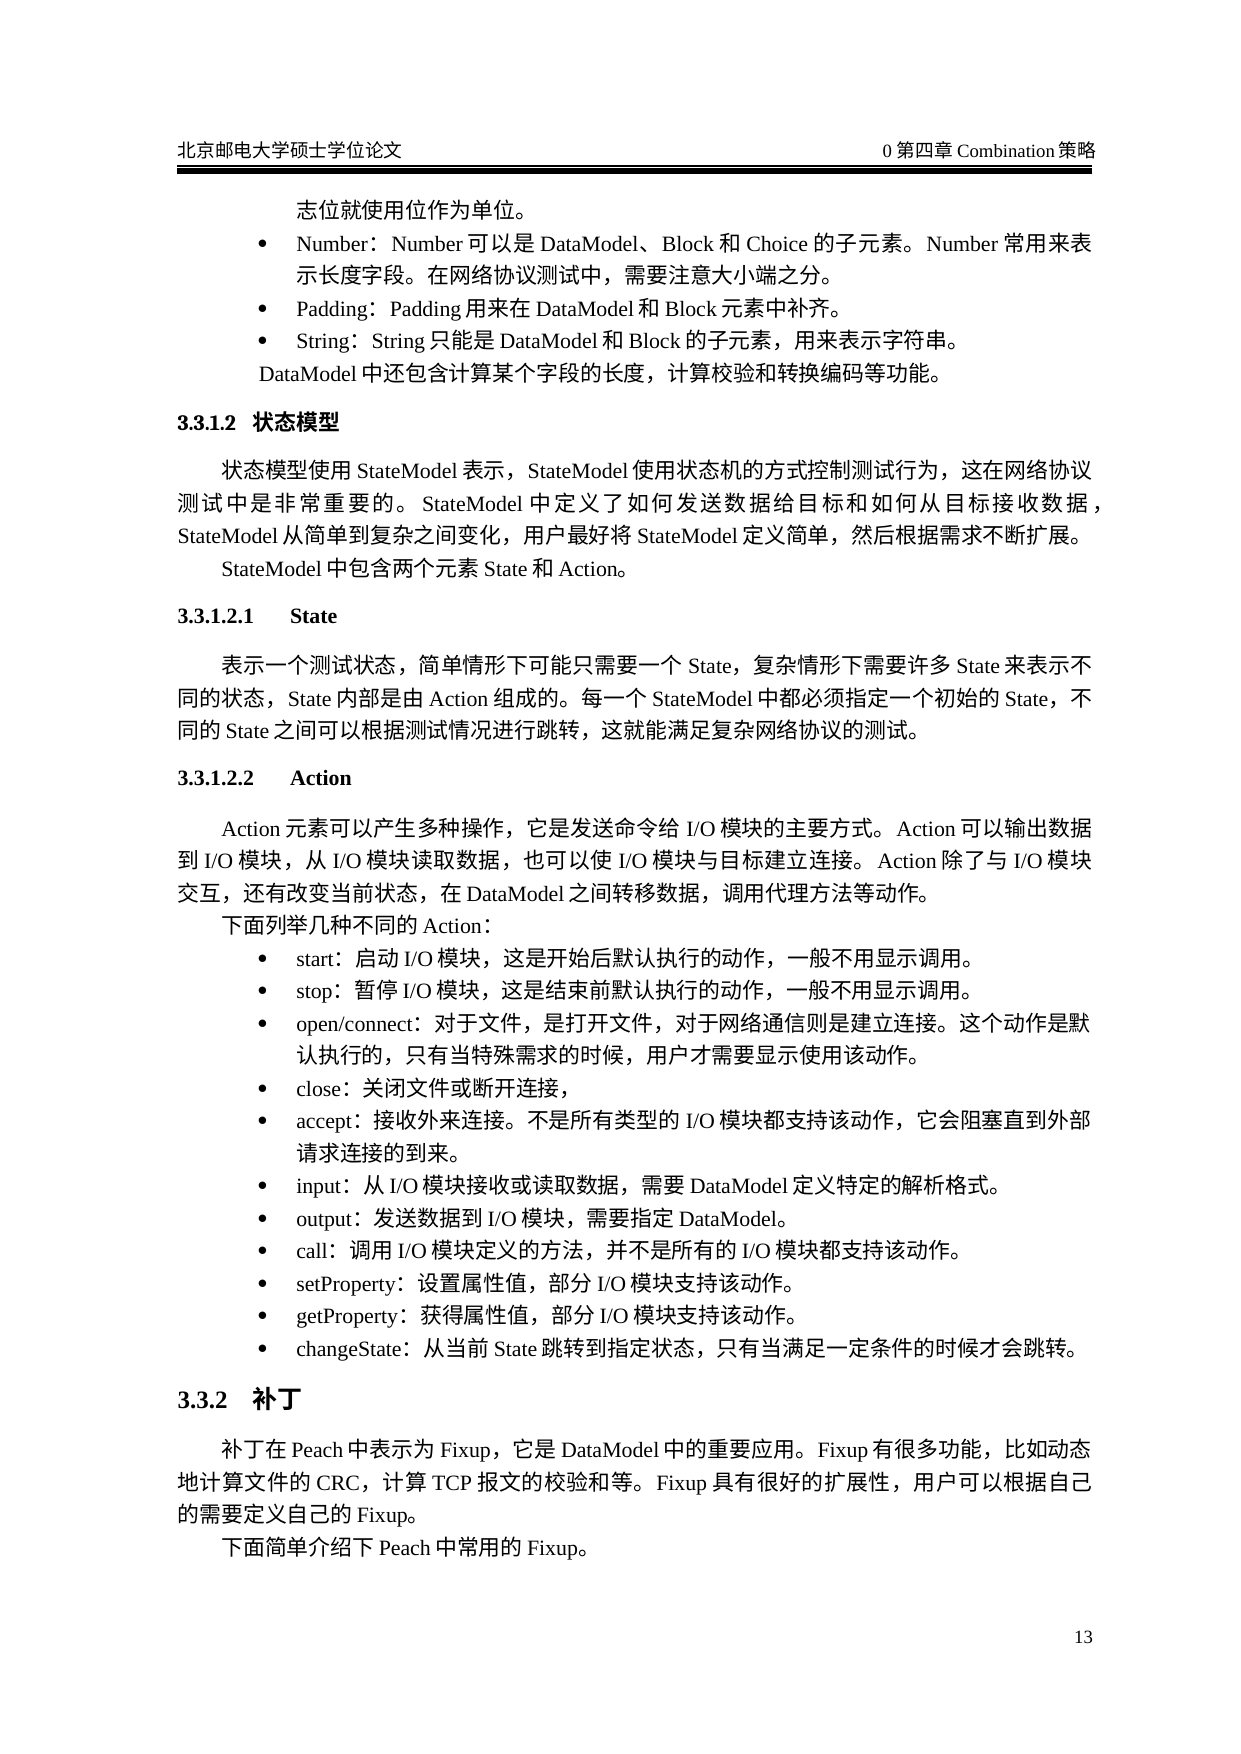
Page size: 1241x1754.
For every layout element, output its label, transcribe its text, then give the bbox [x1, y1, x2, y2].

list getProperty：获得属性值，部分I/O模块支持该动作。 [258, 1298, 1092, 1330]
subtitle State [177, 599, 1092, 632]
list setProperty：设置属性值，部分I/O模块支持该动作。 [258, 1265, 1092, 1298]
text 补丁在Peach中表示为Fixup，它是DataModel中的重要应用。Fixup有很多功能，比如动态地计算文件的CRC，计算TCP报文的校验和等。Fixup具有很好的扩展性，用户可以根据自己的需要定义自己的Fixup。 [177, 1432, 1092, 1529]
list Number：Number可以是DataModel、Block和Choice的子元素。Number常用来表示长度字段。在网络协议测试中，需要注意大小端之分。 [258, 225, 1092, 290]
text DataModel中还包含计算某个字段的长度，计算校验和转换编码等功能。 [258, 355, 1092, 388]
subtitle 状态模型 [177, 404, 1092, 437]
list String：String只能是DataModel和Block的子元素，用来表示字符串。 [258, 323, 1092, 355]
text 下面列举几种不同的Action： [177, 908, 1092, 940]
list open/connect：对于文件，是打开文件，对于网络通信则是建立连接。这个动作是默认执行的，只有当特殊需求的时候，用户才需要显示使用该动作。 [258, 1005, 1092, 1070]
list output：发送数据到I/O模块，需要指定DataModel。 [258, 1200, 1092, 1233]
list call：调用I/O模块定义的方法，并不是所有的I/O模块都支持该动作。 [258, 1233, 1092, 1265]
subtitle Action [177, 762, 1092, 794]
text 状态模型使用StateModel表示，StateModel使用状态机的方式控制测试行为，这在网络协议测试中是非常重要的。StateModel中定义了如何发送数据给目标和如何从目标接收数据，StateModel从简单到复杂之间变化，用户最好将StateModel定义简单，然后根据需求不断扩展。 [177, 453, 1092, 550]
list accept：接收外来连接。不是所有类型的I/O模块都支持该动作，它会阻塞直到外部请求连接的到来。 [258, 1103, 1092, 1168]
list changeState：从当前State跳转到指定状态，只有当满足一定条件的时候才会跳转。 [258, 1330, 1092, 1363]
list stop：暂停I/O模块，这是结束前默认执行的动作，一般不用显示调用。 [258, 973, 1092, 1005]
list start：启动I/O模块，这是开始后默认执行的动作，一般不用显示调用。 [258, 940, 1092, 973]
list Flag：Flag表示具体的位字段，该元素常用语网络协议中，例如TCP协议的头部标志位就使用位作为单位。 [258, 193, 1092, 225]
text 表示一个测试状态，简单情形下可能只需要一个State，复杂情形下需要许多State来表示不同的状态，State内部是由Action组成的。每一个StateModel中都必须指定一个初始的State，不同的State之间可以根据测试情况进行跳转，这就能满足复杂网络协议的测试。 [177, 648, 1092, 745]
text StateModel中包含两个元素State和Action。 [177, 550, 1092, 583]
text 下面简单介绍下Peach中常用的Fixup。 [177, 1529, 1092, 1562]
list close：关闭文件或断开连接， [258, 1070, 1092, 1103]
text Action元素可以产生多种操作，它是发送命令给I/O模块的主要方式。Action可以输出数据到I/O模块，从I/O模块读取数据，也可以使I/O模块与目标建立连接。Action除了与I/O模块交互，还有改变当前状态，在DataModel之间转移数据，调用代理方法等动作。 [177, 810, 1092, 908]
list input：从I/O模块接收或读取数据，需要DataModel定义特定的解析格式。 [258, 1168, 1092, 1200]
list Padding：Padding用来在DataModel和Block元素中补齐。 [258, 290, 1092, 323]
subtitle 补丁 [177, 1379, 1092, 1415]
